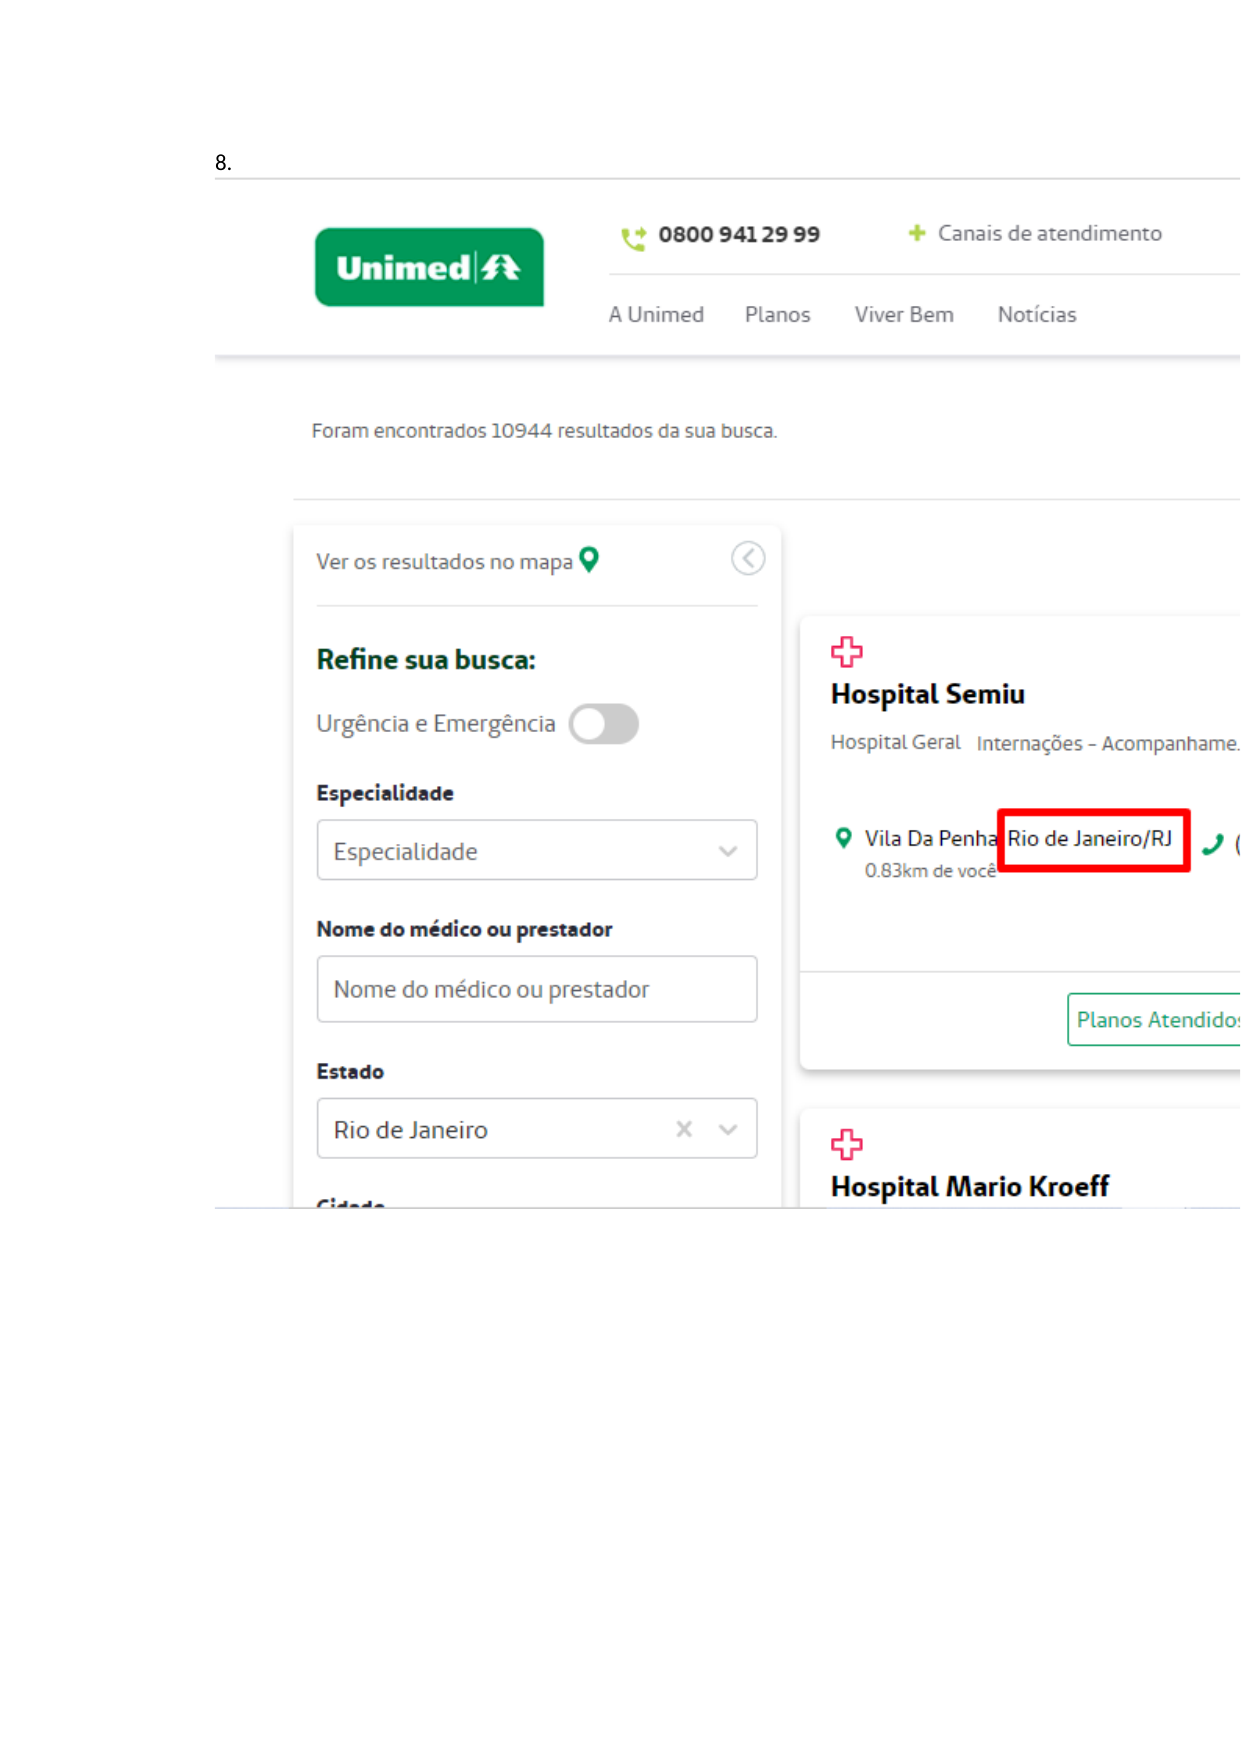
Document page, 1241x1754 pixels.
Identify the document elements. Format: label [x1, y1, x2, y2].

picture [214, 177, 1241, 1209]
